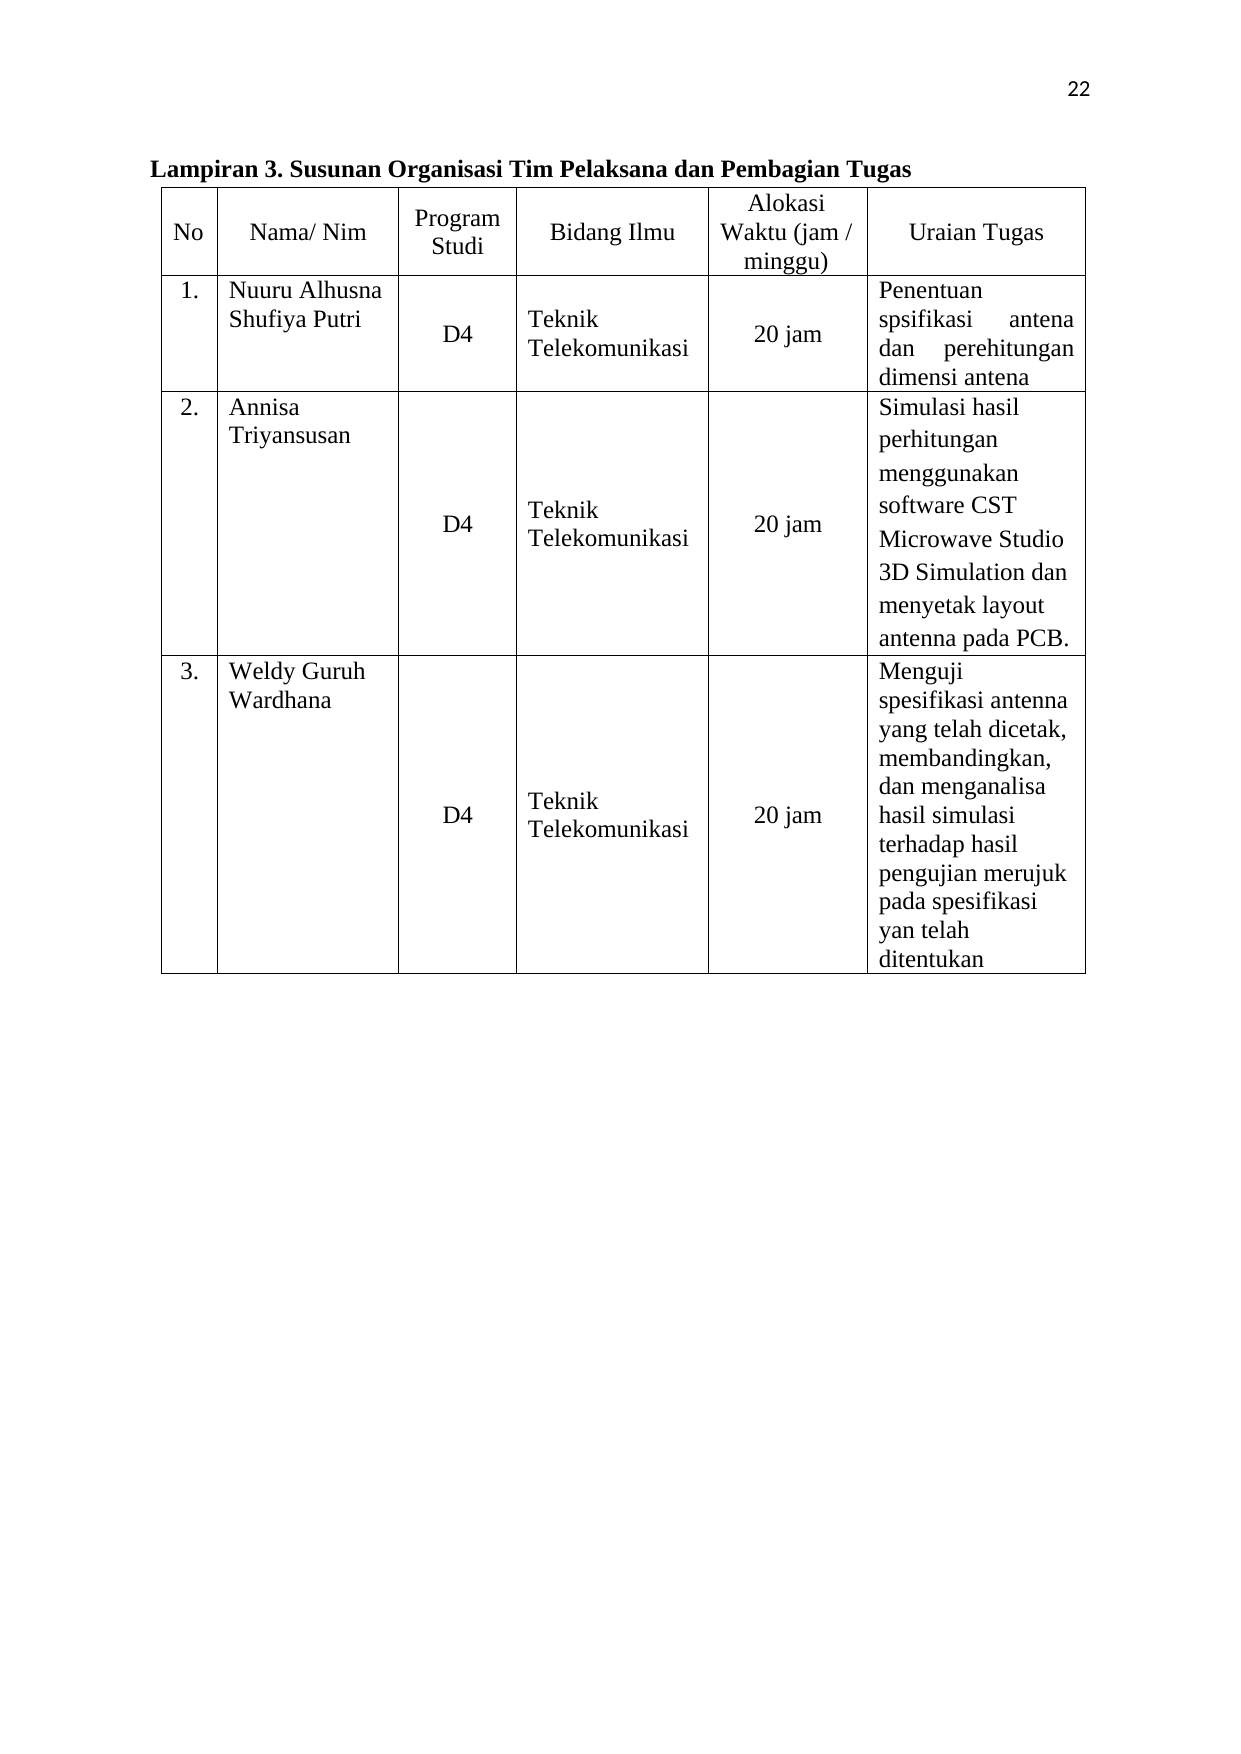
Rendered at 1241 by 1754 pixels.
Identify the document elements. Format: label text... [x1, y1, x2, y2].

table_header No [162, 188, 217, 274]
table_cell D4 [399, 276, 516, 391]
table_cell 20 jam [709, 276, 867, 391]
table_cell Nuuru Alhusna Shufiya Putri [218, 276, 398, 391]
table_cell 20 jam [709, 656, 867, 973]
table_cell Simulasi hasil perhitungan menggunakan software CST Microwave Studio 3D Simulation dan menyetak layout antenna pada PCB. [868, 392, 1085, 655]
table_header Nama/ Nim [218, 188, 398, 274]
table_cell Teknik Telekomunikasi [517, 656, 708, 973]
subtitle Lampiran 3. Susunan Organisasi Tim Pelaksana dan Pembagian Tugas [150, 154, 1090, 183]
table_cell 2. [162, 392, 217, 655]
table_cell Annisa Triyansusan [218, 392, 398, 655]
table_header Uraian Tugas [868, 188, 1085, 274]
table_cell 3. [162, 656, 217, 973]
table_cell Penentuan spsifikasi antena dan perehitungan dimensi antena [868, 276, 1085, 391]
table_cell D4 [399, 656, 516, 973]
table_cell 1. [162, 276, 217, 391]
table_header Bidang Ilmu [517, 188, 708, 274]
table_cell Menguji spesifikasi antenna yang telah dicetak, membandingkan, dan menganalisa hasil simulasi terhadap hasil pengujian merujuk pada spesifikasi yan telah ditentukan [868, 656, 1085, 973]
table_cell D4 [399, 392, 516, 655]
table_header Program Studi [399, 188, 516, 274]
table_cell Weldy Guruh Wardhana [218, 656, 398, 973]
table_header Alokasi Waktu (jam / minggu) [709, 188, 867, 274]
table_cell Teknik Telekomunikasi [517, 392, 708, 655]
table_cell 20 jam [709, 392, 867, 655]
table_cell Teknik Telekomunikasi [517, 276, 708, 391]
